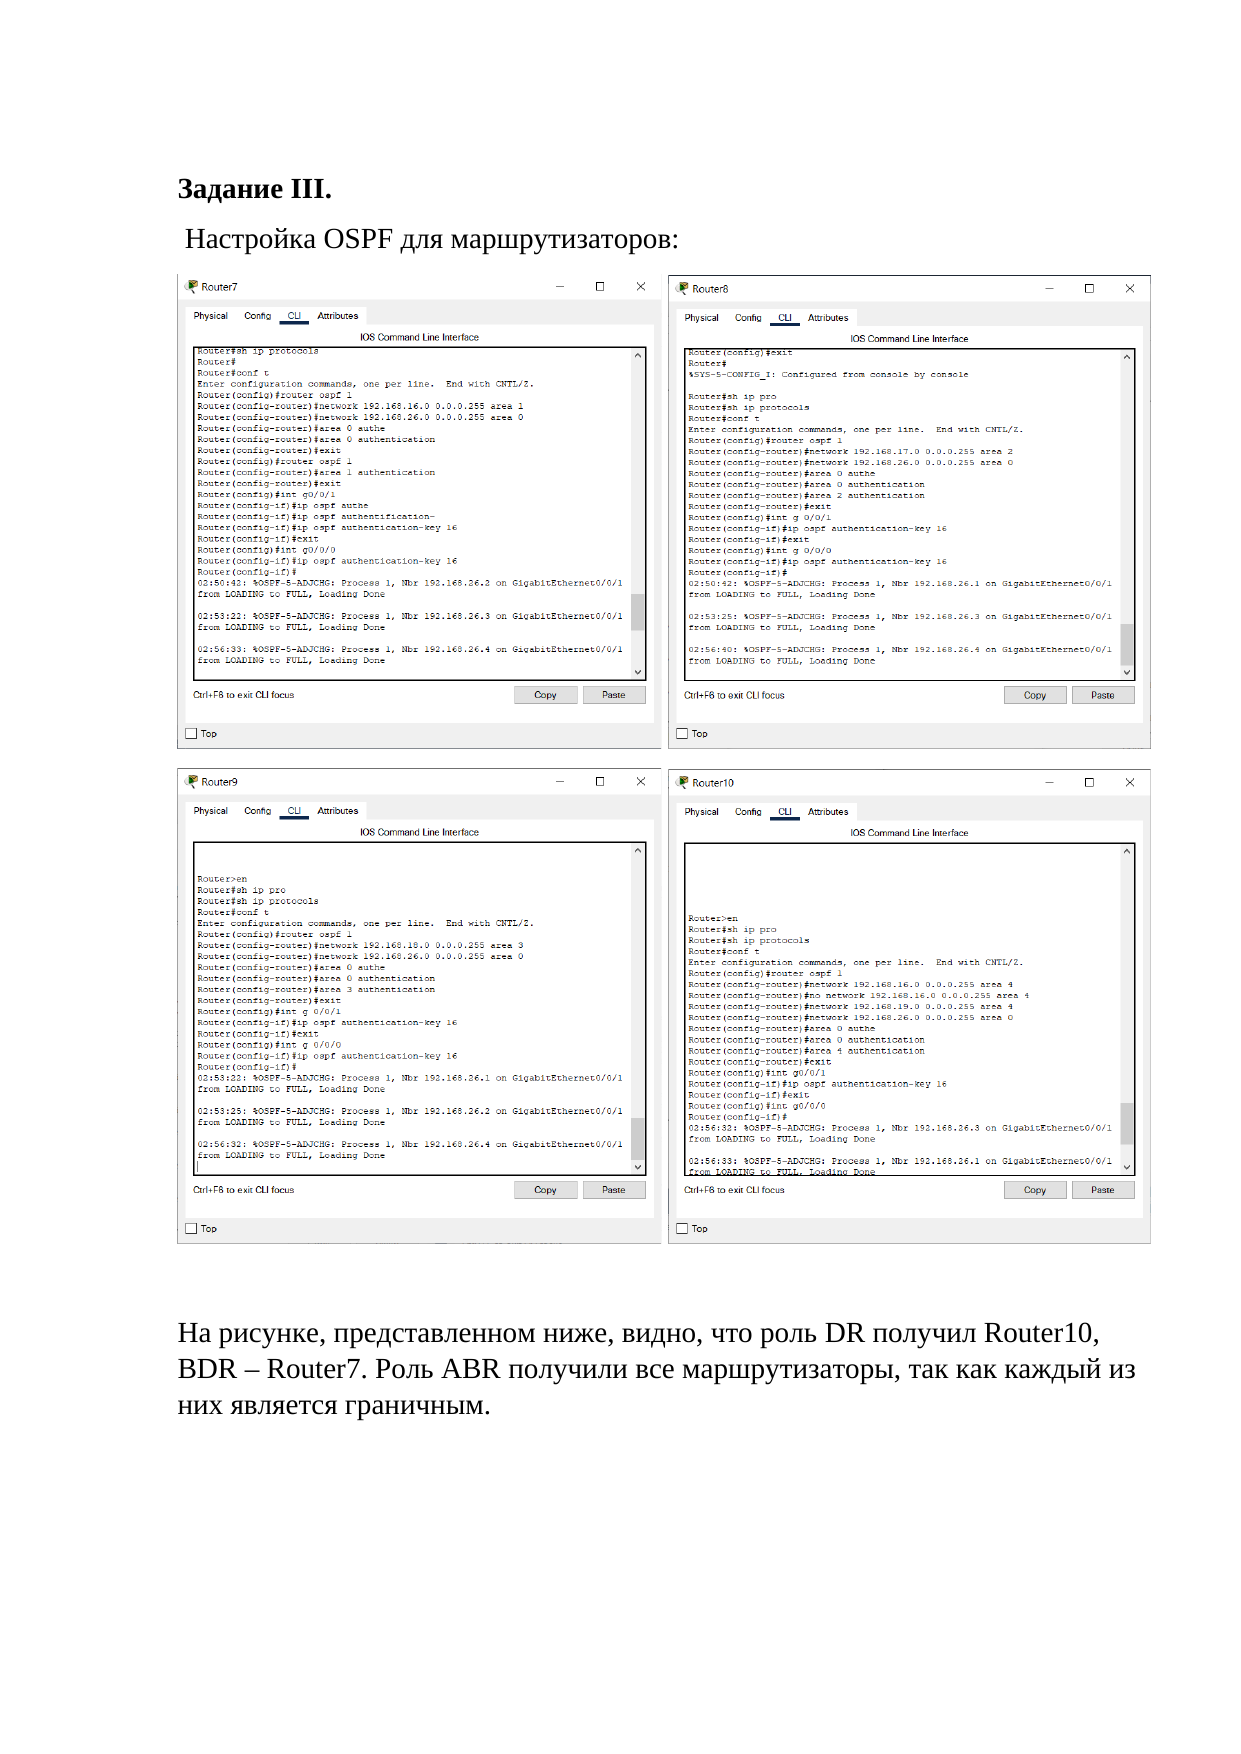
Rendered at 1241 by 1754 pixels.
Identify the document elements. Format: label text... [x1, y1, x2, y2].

picture [177, 274, 662, 749]
text Задание III. [177, 171, 1152, 204]
picture [668, 275, 1151, 749]
text Настройка OSPF для маршрутизаторов: [177, 221, 1152, 255]
text На рисунке, представленном ниже, видно, что роль DR получил Router10, BDR – Router7. Роль ABR получили все маршрутизаторы, так как каждый из них является граничным. [177, 1315, 1152, 1421]
picture [177, 768, 662, 1244]
picture [668, 769, 1151, 1244]
